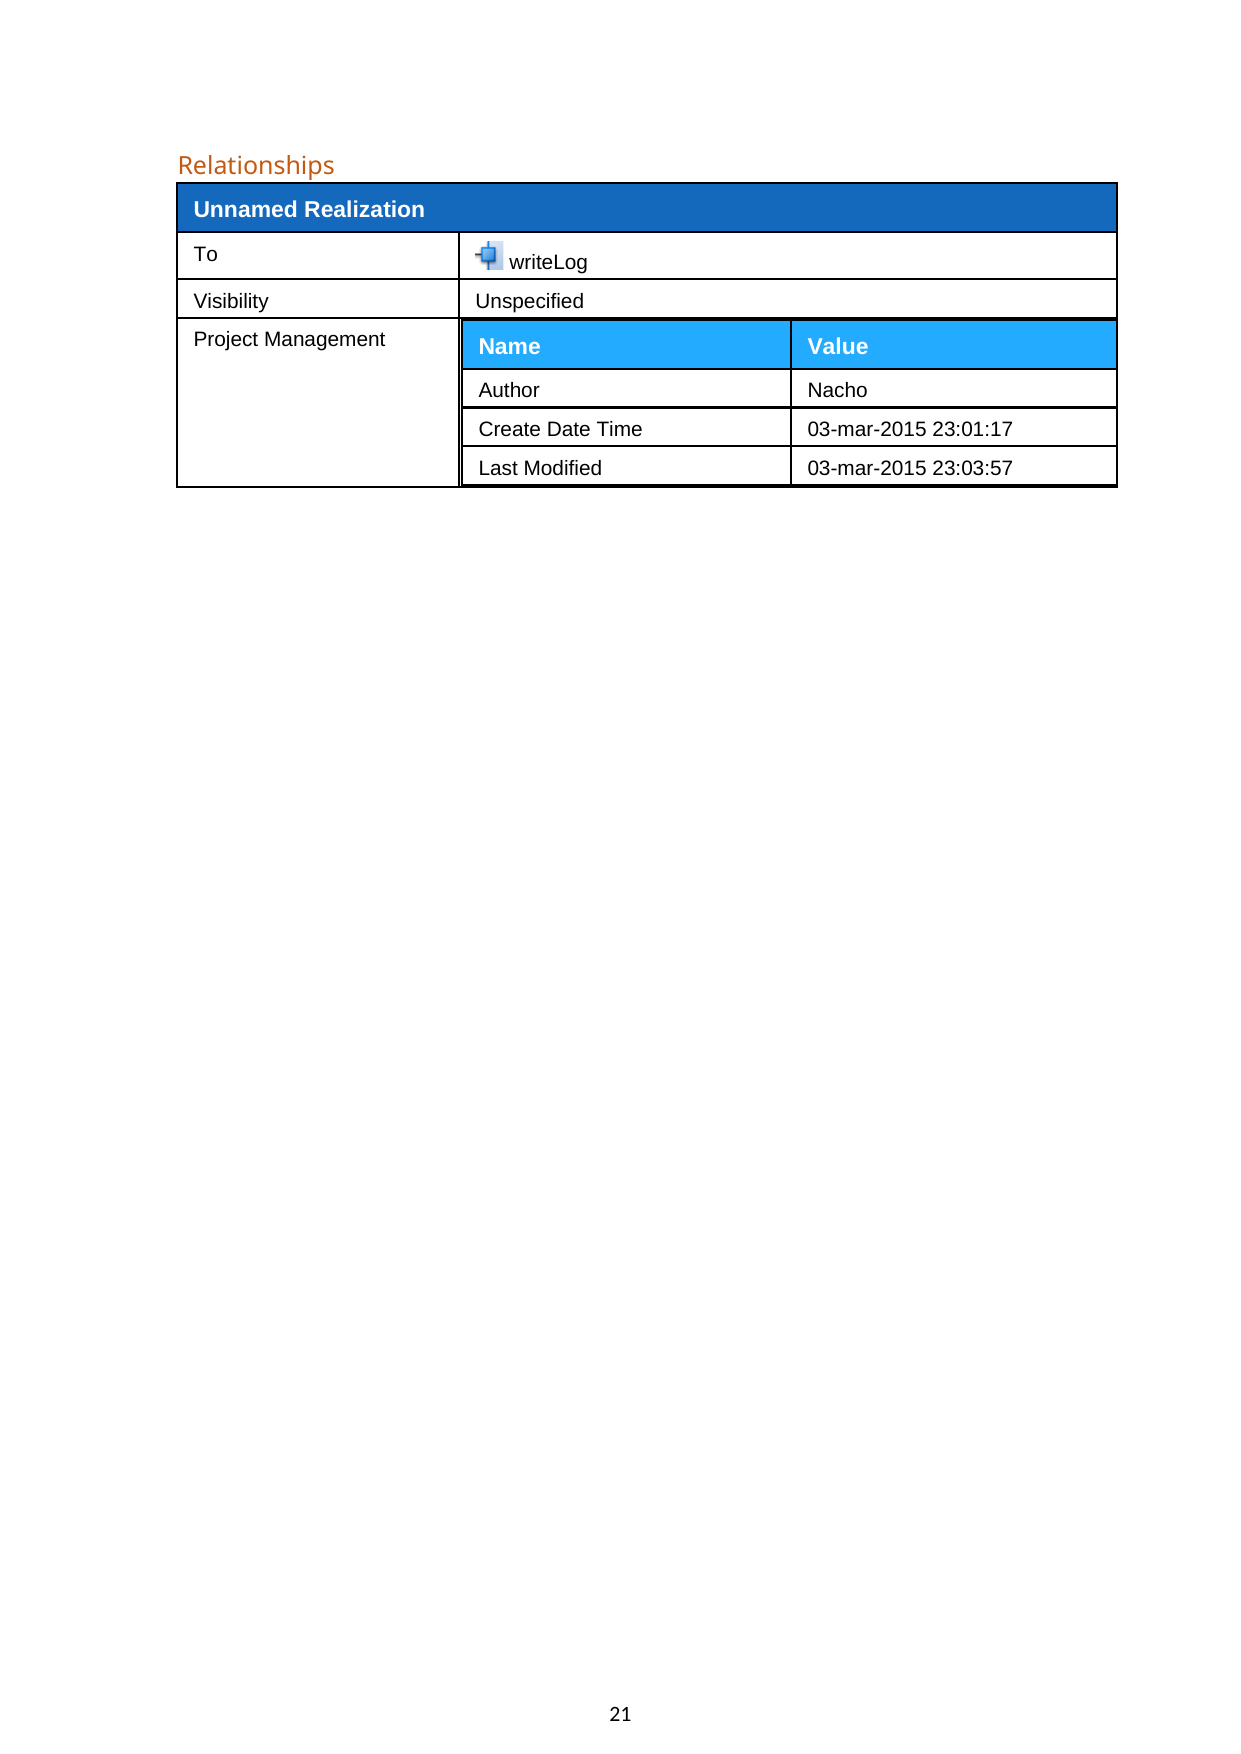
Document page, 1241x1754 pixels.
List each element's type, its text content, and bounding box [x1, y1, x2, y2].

table_cell [792, 409, 1116, 445]
table_cell Visibility [178, 280, 458, 317]
table_cell To [178, 233, 458, 278]
subtitle Relationships [177, 148, 1063, 182]
table_cell [463, 370, 790, 406]
table_cell [463, 447, 790, 484]
table_cell Unspecified [460, 280, 1116, 317]
table_cell writeLog [460, 233, 1116, 278]
table_cell [463, 409, 790, 445]
table_cell Project Management [178, 319, 458, 486]
table_header Unnamed Realization [178, 184, 1116, 231]
table_cell [792, 447, 1116, 484]
table_cell [792, 370, 1116, 406]
picture [475, 241, 504, 270]
